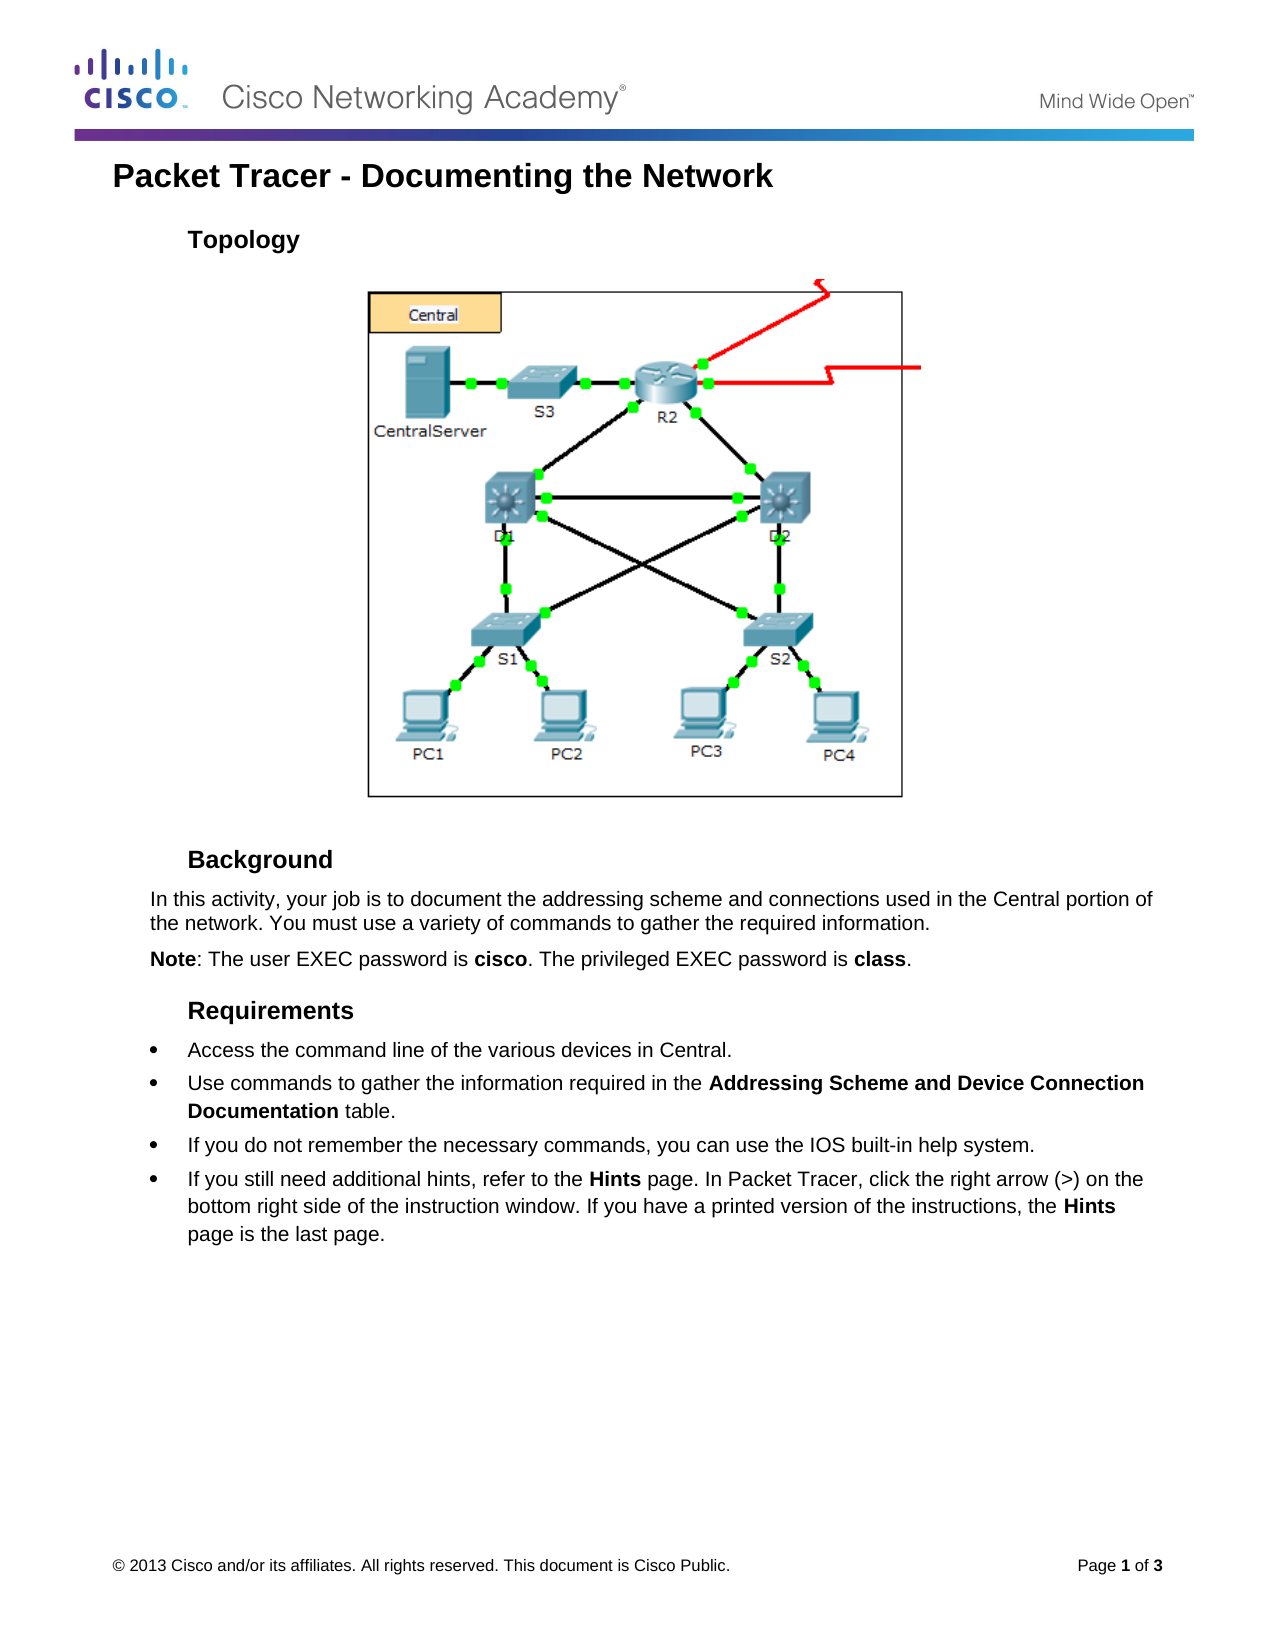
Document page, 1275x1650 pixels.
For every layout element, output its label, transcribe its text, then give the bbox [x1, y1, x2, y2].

text Background [112, 846, 1162, 874]
text If you still need additional hints, refer to the Hints page. In Packet Tracer, click the right arrow (>) on the bottom right side of the instruction window. If you have a printed version of the instructions, the Hints page is the last page. [150, 1166, 1162, 1246]
text Use commands to gather the information required in the Addressing Scheme and Device Connection Documentation table. [150, 1071, 1162, 1123]
text If you do not remember the necessary commands, you can use the IOS built-in help system. [150, 1133, 1162, 1157]
text Access the command line of the various devices in Central. [150, 1037, 1162, 1061]
title Packet Tracer - Documenting the Network [112, 156, 1162, 195]
text Requirements [112, 996, 1162, 1025]
picture [0, 29, 1272, 141]
text Note: The user EXEC password is cisco. The privileged EXEC password is class. [150, 947, 1162, 971]
text Topology [112, 225, 1162, 254]
text In this activity, your job is to document the addressing scheme and connections used in the Central portion of the network. You must use a variety of commands to gather the required information. [150, 887, 1162, 935]
picture [354, 279, 921, 817]
